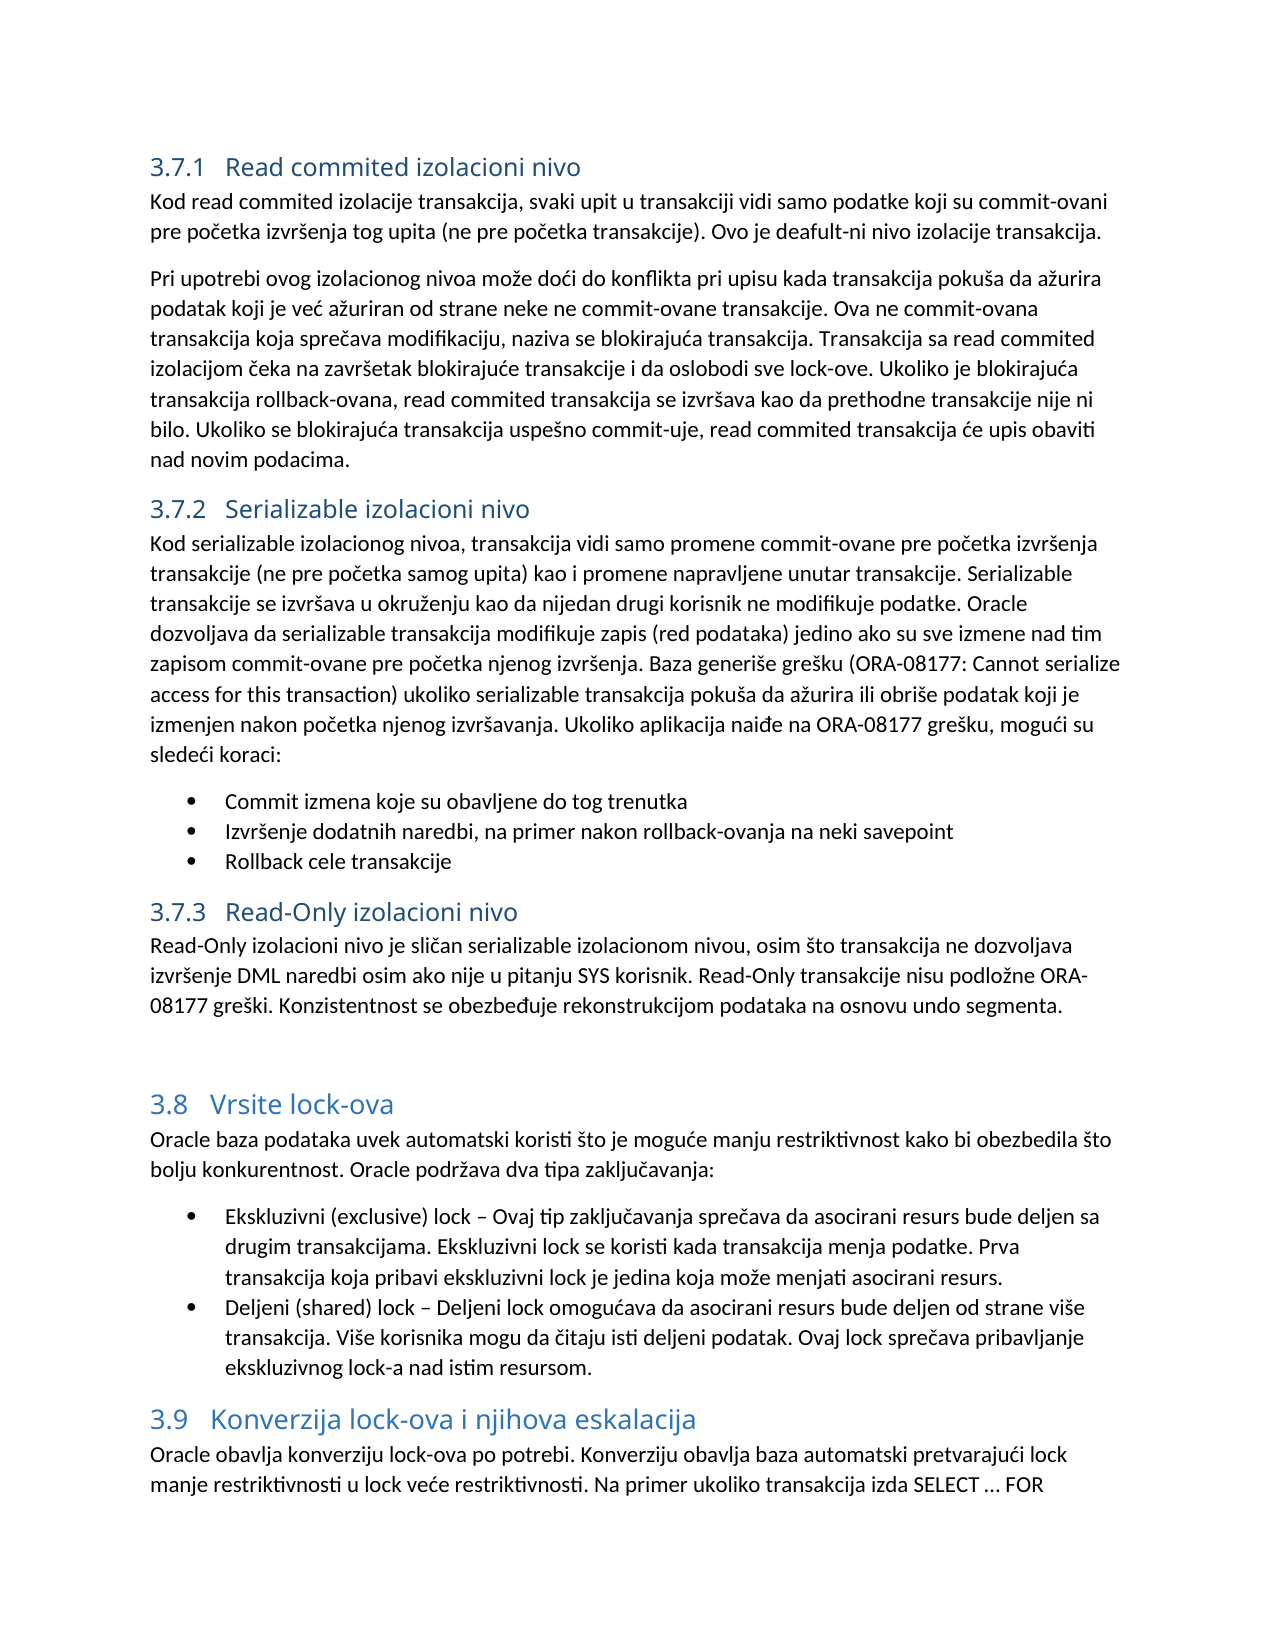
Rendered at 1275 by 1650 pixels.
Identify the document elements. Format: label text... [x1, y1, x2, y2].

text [150, 1440, 1125, 1498]
text Kod serializable izolacionog nivoa, transakcija vidi samo promene commit-ovane pre početka izvršenja transakcije (ne pre početka samog upita) kao i promene napravljene unutar transakcije. Serializable transakcije se izvršava u okruženju kao da nijedan drugi korisnik ne modifikuje podatke. Oracle dozvoljava da serializable transakcija modifikuje zapis (red podataka) jedino ako su sve izmene nad tim zapisom commit-ovane pre početka njenog izvršenja. Baza generiše grešku (ORA-08177: Cannot serialize access for this transaction) ukoliko serializable transakcija pokuša da ažurira ili obriše podatak koji je izmenjen nakon početka njenog izvršavanja. Ukoliko aplikacija naiđe na ORA-08177 grešku, mogući su sledeći koraci: [150, 529, 1125, 768]
text Read-Only izolacioni nivo je sličan serializable izolacionom nivou, osim što transakcija ne dozvoljava izvršenje DML naredbi osim ako nije u pitanju SYS korisnik. Read-Only transakcije nisu podložne ORA-08177 greški. Konzistentnost se obezbeđuje rekonstrukcijom podataka na osnovu undo segmenta. [150, 931, 1125, 1019]
list Ekskluzivni (exclusive) lock – Ovaj tip zaključavanja sprečava da asocirani resurs bude deljen sa drugim transakcijama. Ekskluzivni lock se koristi kada transakcija menja podatke. Prva transakcija koja pribavi ekskluzivni lock je jedina koja može menjati asocirani resurs. [187, 1202, 1125, 1291]
text Pri upotrebi ovog izolacionog nivoa može doći do konflikta pri upisu kada transakcija pokuša da ažurira podatak koji je već ažuriran od strane neke ne commit-ovane transakcije. Ova ne commit-ovana transakcija koja sprečava modifikaciju, naziva se blokirajuća transakcija. Transakcija sa read commited izolacijom čeka na završetak blokirajuće transakcije i da oslobodi sve lock-ove. Ukoliko je blokirajuća transakcija rollback-ovana, read commited transakcija se izvršava kao da prethodne transakcije nije ni bilo. Ukoliko se blokirajuća transakcija uspešno commit-uje, read commited transakcija će upis obaviti nad novim podacima. [150, 264, 1125, 473]
subtitle Konverzija lock-ova i njihova eskalacija [150, 1400, 1125, 1437]
list Izvršenje dodatnih naredbi, na primer nakon rollback-ovanja na neki savepoint [187, 817, 1125, 845]
text Oracle baza podataka uvek automatski koristi što je moguće manju restriktivnost kako bi obezbedila što bolju konkurentnost. Oracle podržava dva tipa zaključavanja: [150, 1125, 1125, 1183]
subtitle Serializable izolacioni nivo [150, 492, 1125, 526]
subtitle Vrsite lock-ova [150, 1085, 1125, 1122]
list Deljeni (shared) lock – Deljeni lock omogućava da asocirani resurs bude deljen od strane više transakcija. Više korisnika mogu da čitaju isti deljeni podatak. Ovaj lock sprečava pribavljanje ekskluzivnog lock-a nad istim resursom. [187, 1293, 1125, 1381]
text Kod read commited izolacije transakcija, svaki upit u transakciji vidi samo podatke koji su commit-ovani pre početka izvršenja tog upita (ne pre početka transakcije). Ovo je deafult-ni nivo izolacije transakcija. [150, 187, 1125, 245]
subtitle Read-Only izolacioni nivo [150, 894, 1125, 928]
list Rollback cele transakcije [187, 847, 1125, 876]
list Commit izmena koje su obavljene do tog trenutka [187, 787, 1125, 815]
subtitle Read commited izolacioni nivo [150, 150, 1125, 184]
